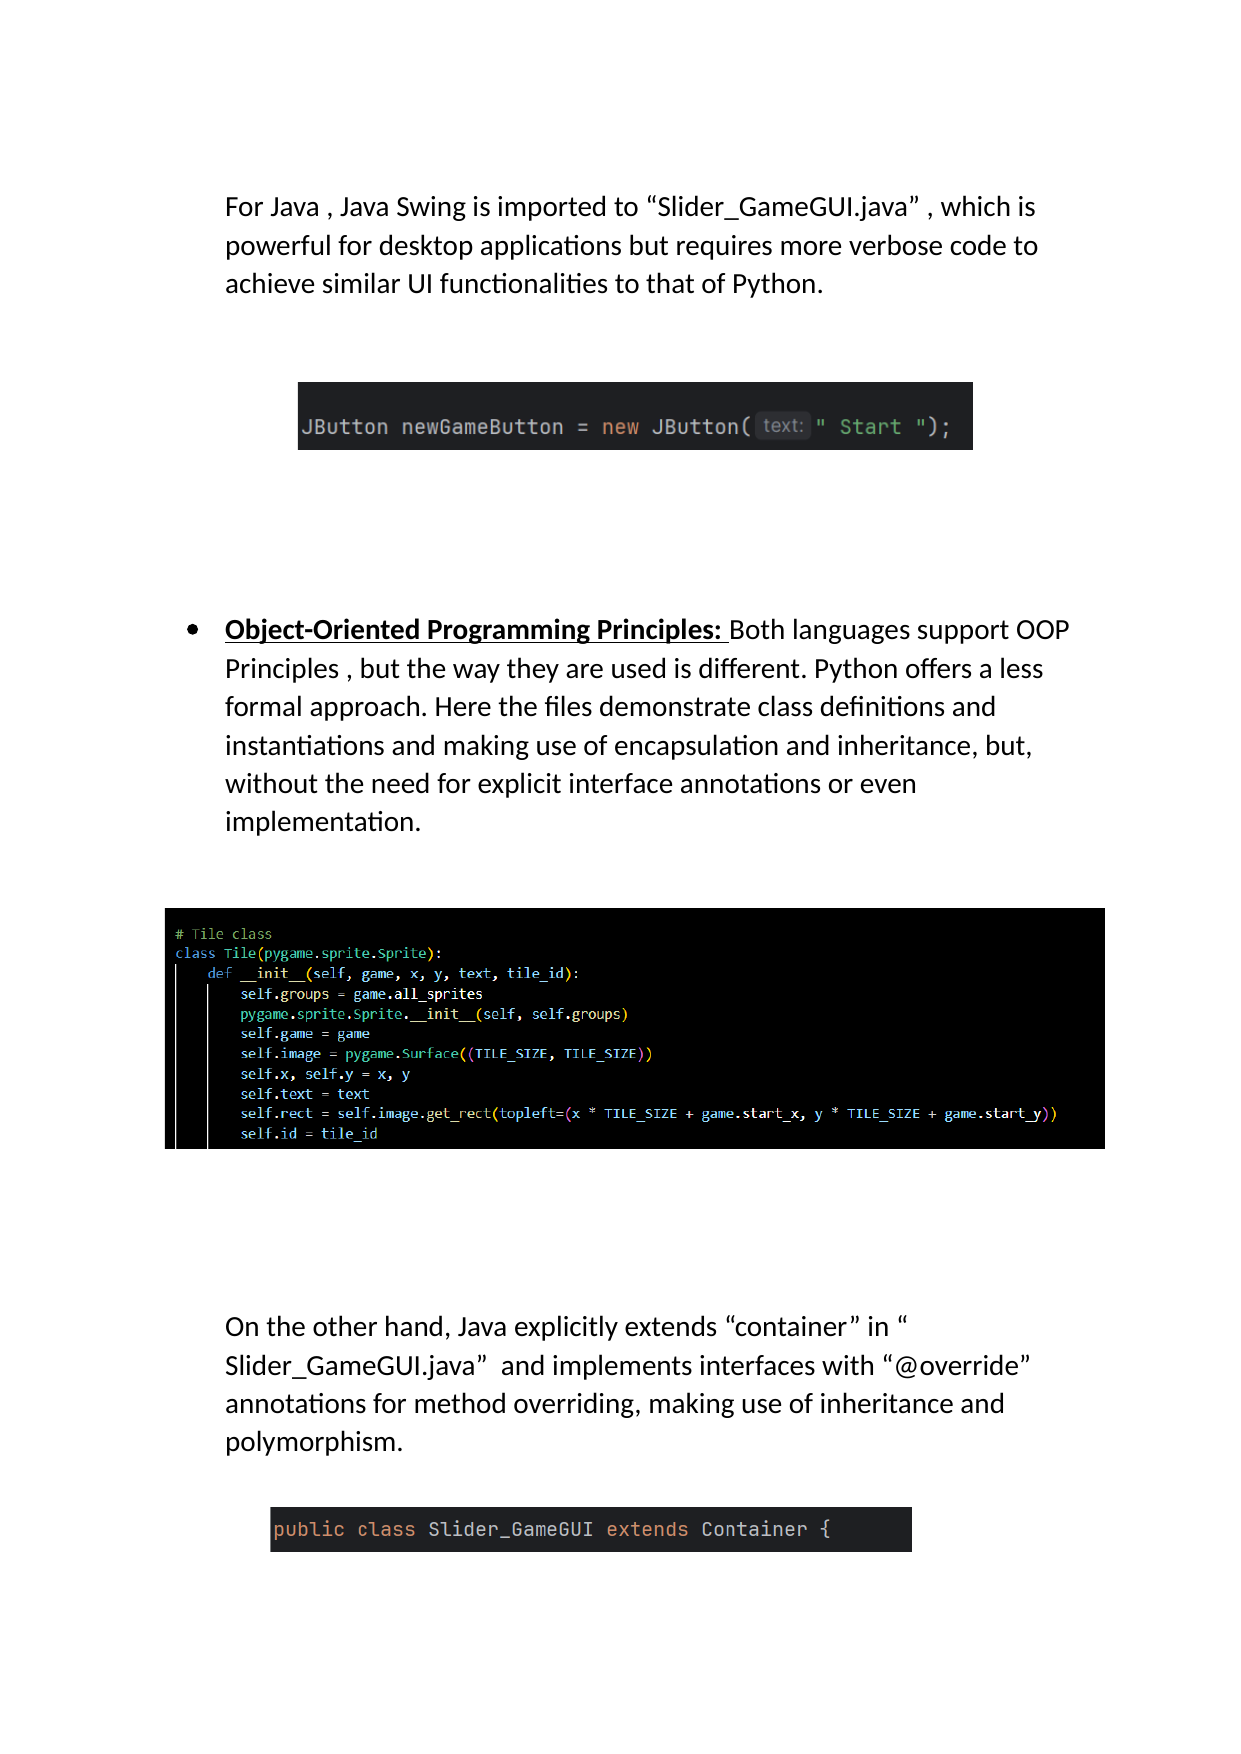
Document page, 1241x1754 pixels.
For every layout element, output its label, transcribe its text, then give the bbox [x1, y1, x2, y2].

picture [297, 382, 973, 450]
list Object-Oriented Programming Principles: Both languages support OOP Principles , but the way they are used is different. Python offers a less formal approach. Here the files demonstrate class definitions and instantiations and making use of encapsulation and inheritance, but, without the need for explicit interface annotations or even implementation. [187, 611, 1090, 839]
list For Java , Java Swing is imported to “Slider_GameGUI.java” , which is powerful for desktop applications but requires more verbose code to achieve similar UI functionalities to that of Python. [225, 188, 1090, 301]
picture [164, 908, 1105, 1149]
list On the other hand, Java explicitly extends “container” in “ Slider_GameGUI.java” and implements interfaces with “@override” annotations for method overriding, making use of inheritance and polymorphism. [225, 1308, 1090, 1459]
picture [270, 1507, 912, 1552]
